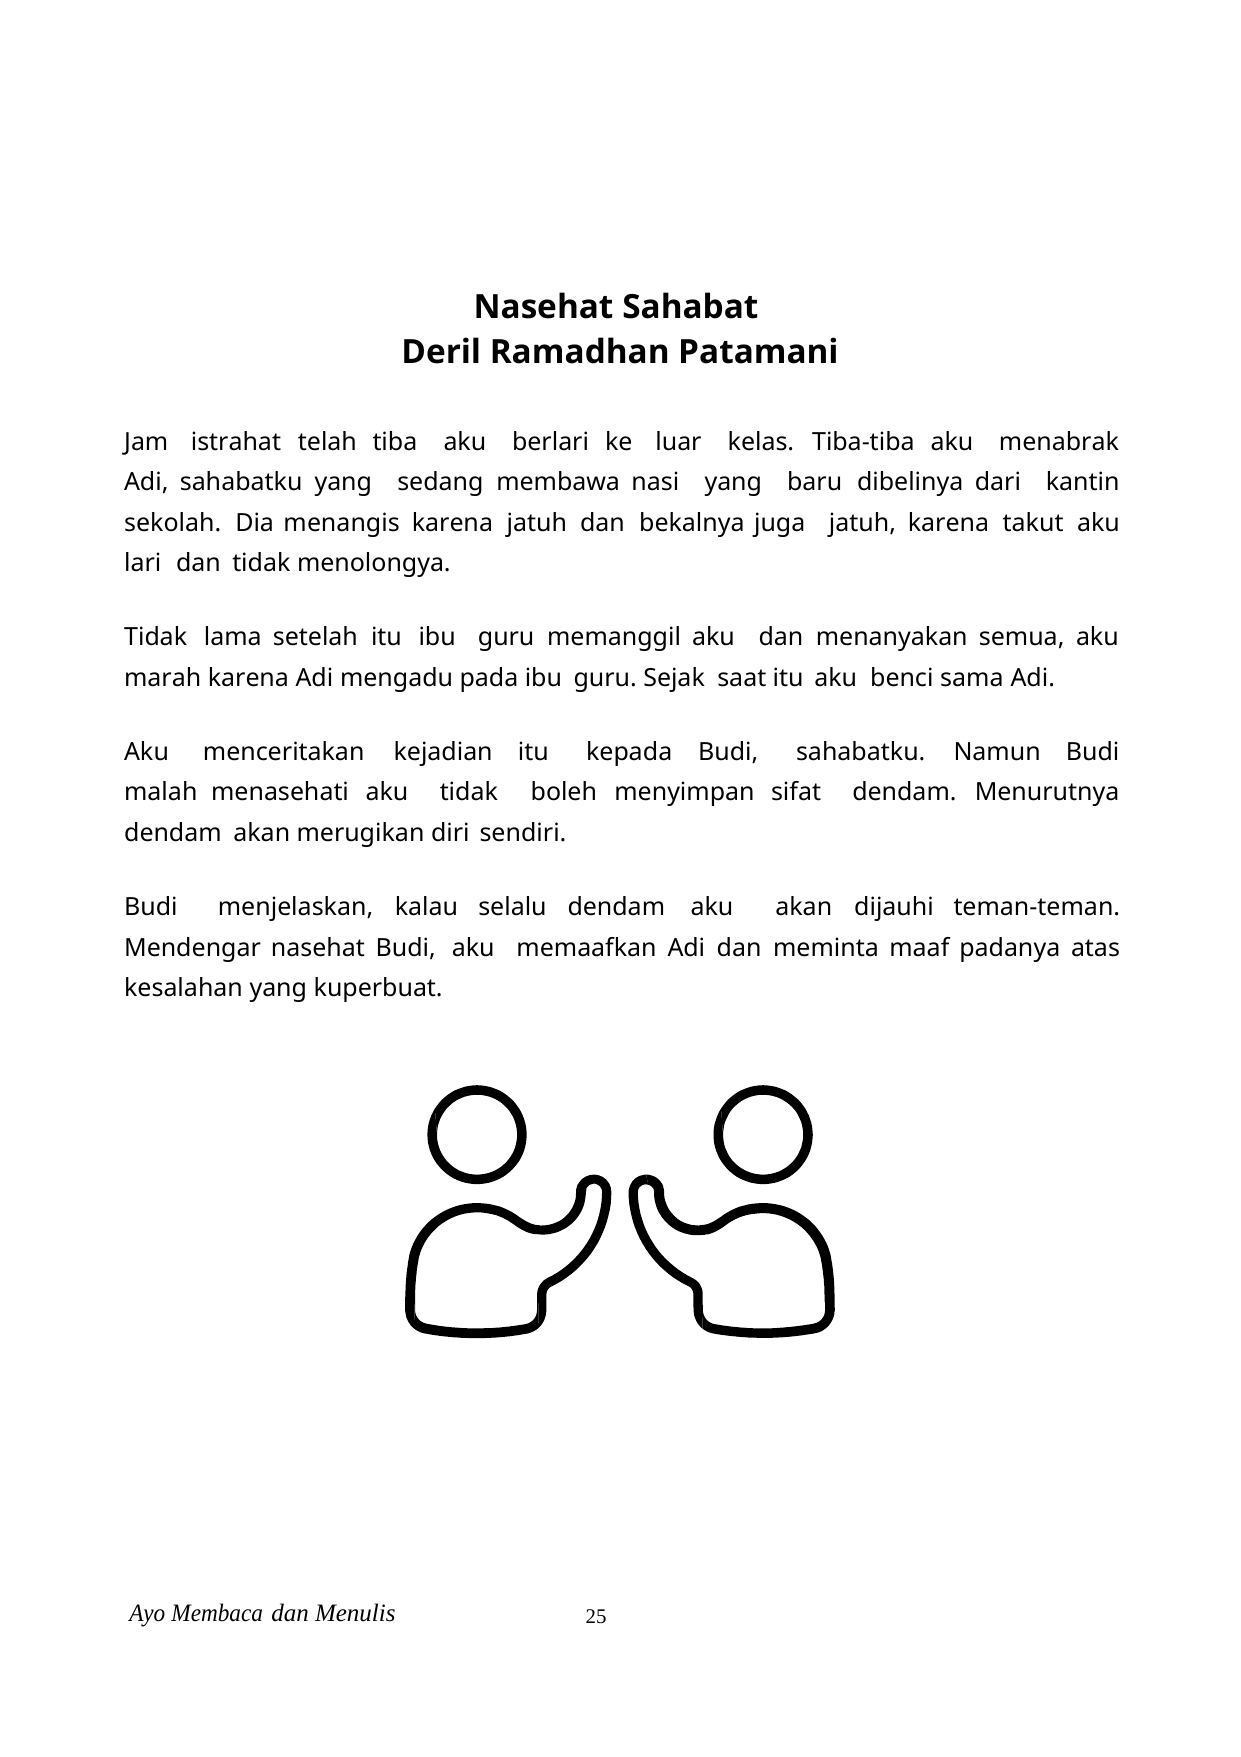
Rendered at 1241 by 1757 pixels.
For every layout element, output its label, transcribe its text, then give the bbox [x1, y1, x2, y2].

subtitle Nasehat Sahabat Deril Ramadhan Patamani [112, 283, 1128, 374]
text Aku menceritakan kejadian itu kepada Budi, sahabatku. Namun Budi malah menasehati aku tidak boleh menyimpan sifat dendam. Menurutnya dendam akan merugikan diri sendiri. [124, 733, 1119, 849]
text Jam istrahat telah tiba aku berlari ke luar kelas. Tiba-tiba aku menabrak Adi, sahabatku yang sedang membawa nasi yang baru dibelinya dari kantin sekolah. Dia menangis karena jatuh dan bekalnya juga jatuh, karena takut aku lari dan tidak menolongya. [124, 423, 1119, 579]
text Budi menjelaskan, kalau selalu dendam aku akan dijauhi teman-teman. Mendengar nasehat Budi, aku memaafkan Adi dan meminta maaf padanya atas kesalahan yang kuperbuat. [124, 889, 1120, 1004]
text Tidak lama setelah itu ibu guru memanggil aku dan menanyakan semua, aku marah karena Adi mengadu pada ibu guru. Sejak saat itu aku benci sama Adi. [124, 619, 1119, 693]
